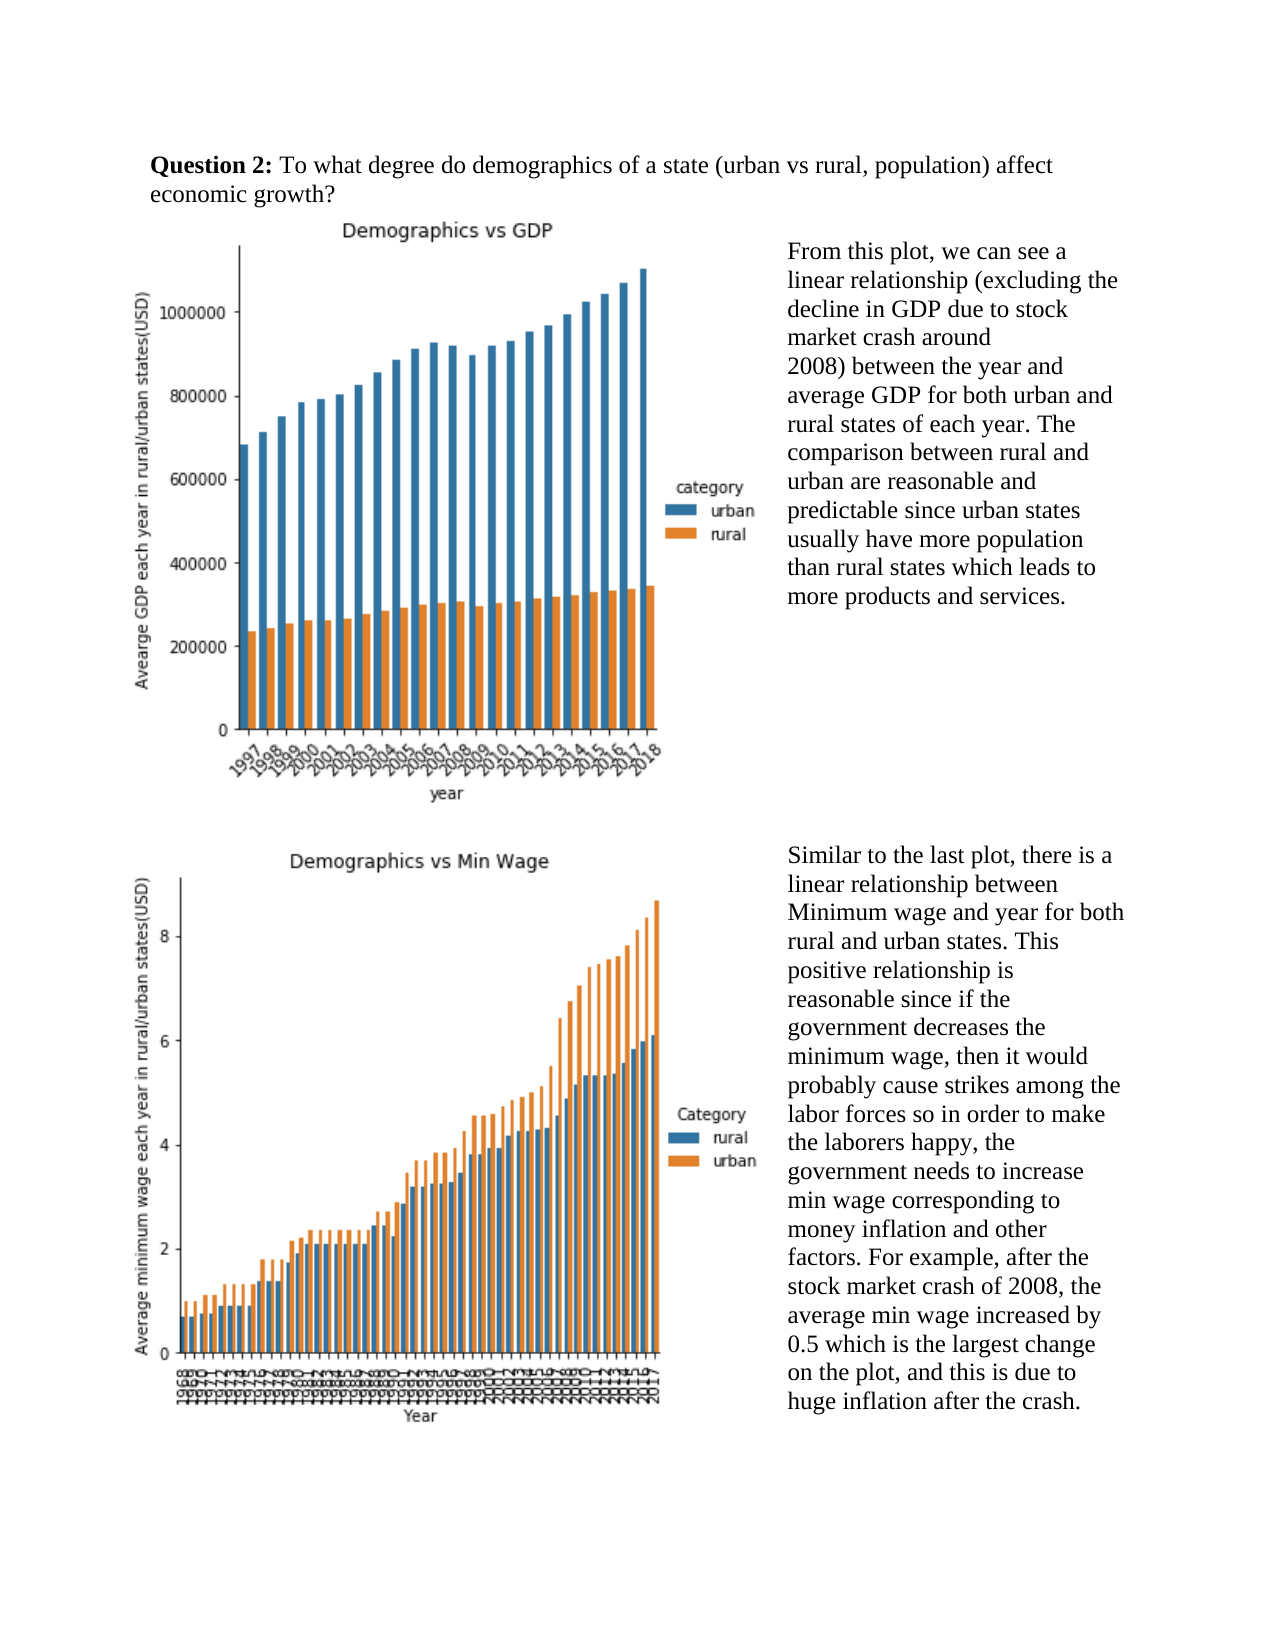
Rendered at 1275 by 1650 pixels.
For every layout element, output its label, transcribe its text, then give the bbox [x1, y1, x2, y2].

text Question 2: To what degree do demographics of a state (urban vs rural, population) affect economic growth? [150, 150, 1125, 207]
text From this plot, we can see a linear relationship (excluding the decline in GDP due to stock market crash around 2008) between the year and average GDP for both urban and rural states of each year. The comparison between rural and urban are reasonable and predictable since urban states usually have more population than rural states which leads to more products and services. [769, 236, 1125, 610]
picture [126, 842, 769, 1436]
picture [126, 211, 769, 812]
